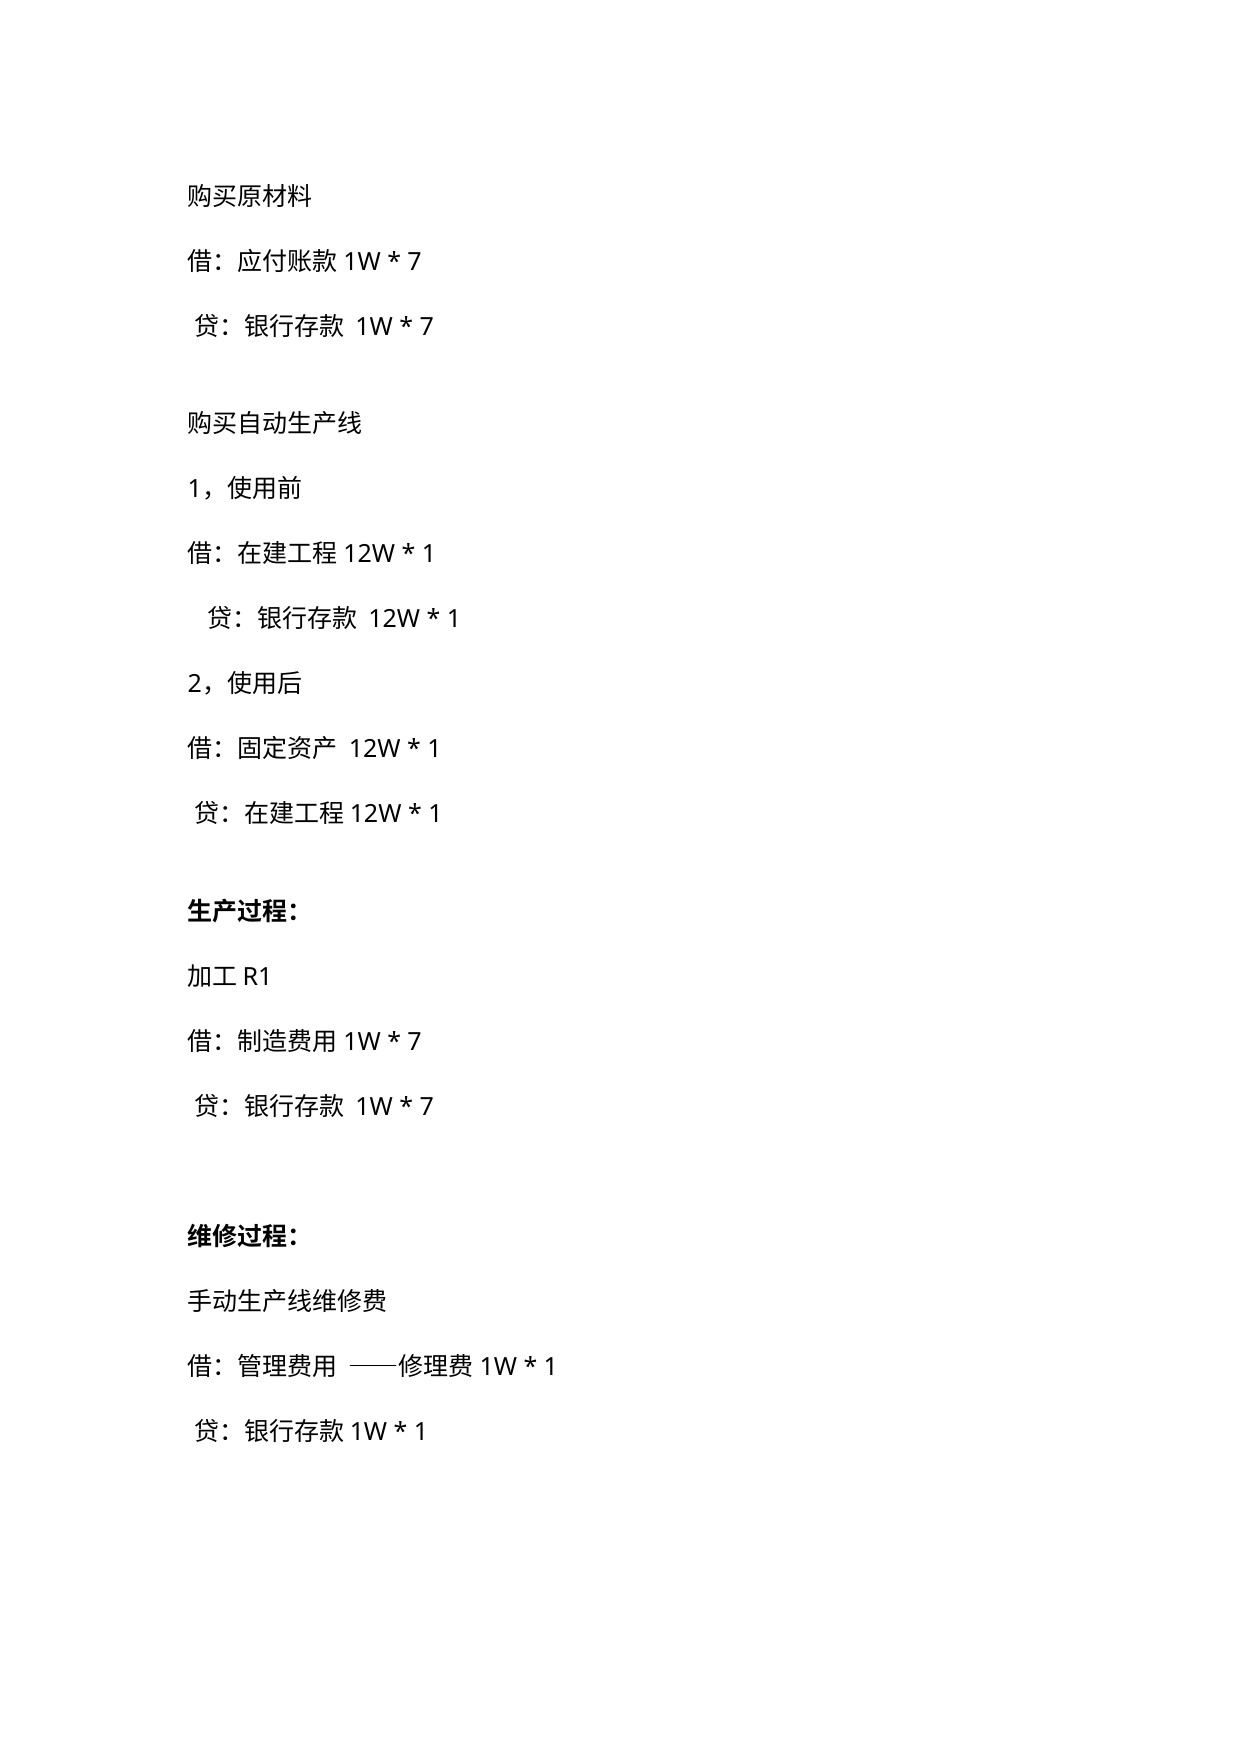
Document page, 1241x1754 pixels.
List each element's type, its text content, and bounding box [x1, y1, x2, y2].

text 购买自动生产线 1，使用前 借：在建工程 12W * 1 贷：银行存款 12W * 1 2，使用后 借：固定资产 12W * 1 贷：在建工程 12W * 1 [187, 389, 1053, 844]
text 加工R1 借：制造费用 1W * 7 贷：银行存款 1W * 7 [187, 942, 1053, 1137]
text 维修过程： [187, 1202, 1053, 1267]
text 手动生产线维修费 借：管理费用 ——修理费 1W * 1 贷：银行存款 1W * 1 [187, 1267, 1053, 1462]
text 生产过程： [187, 877, 1053, 942]
text 购买原材料 借：应付账款 1W * 7 贷：银行存款 1W * 7 [187, 162, 1053, 357]
